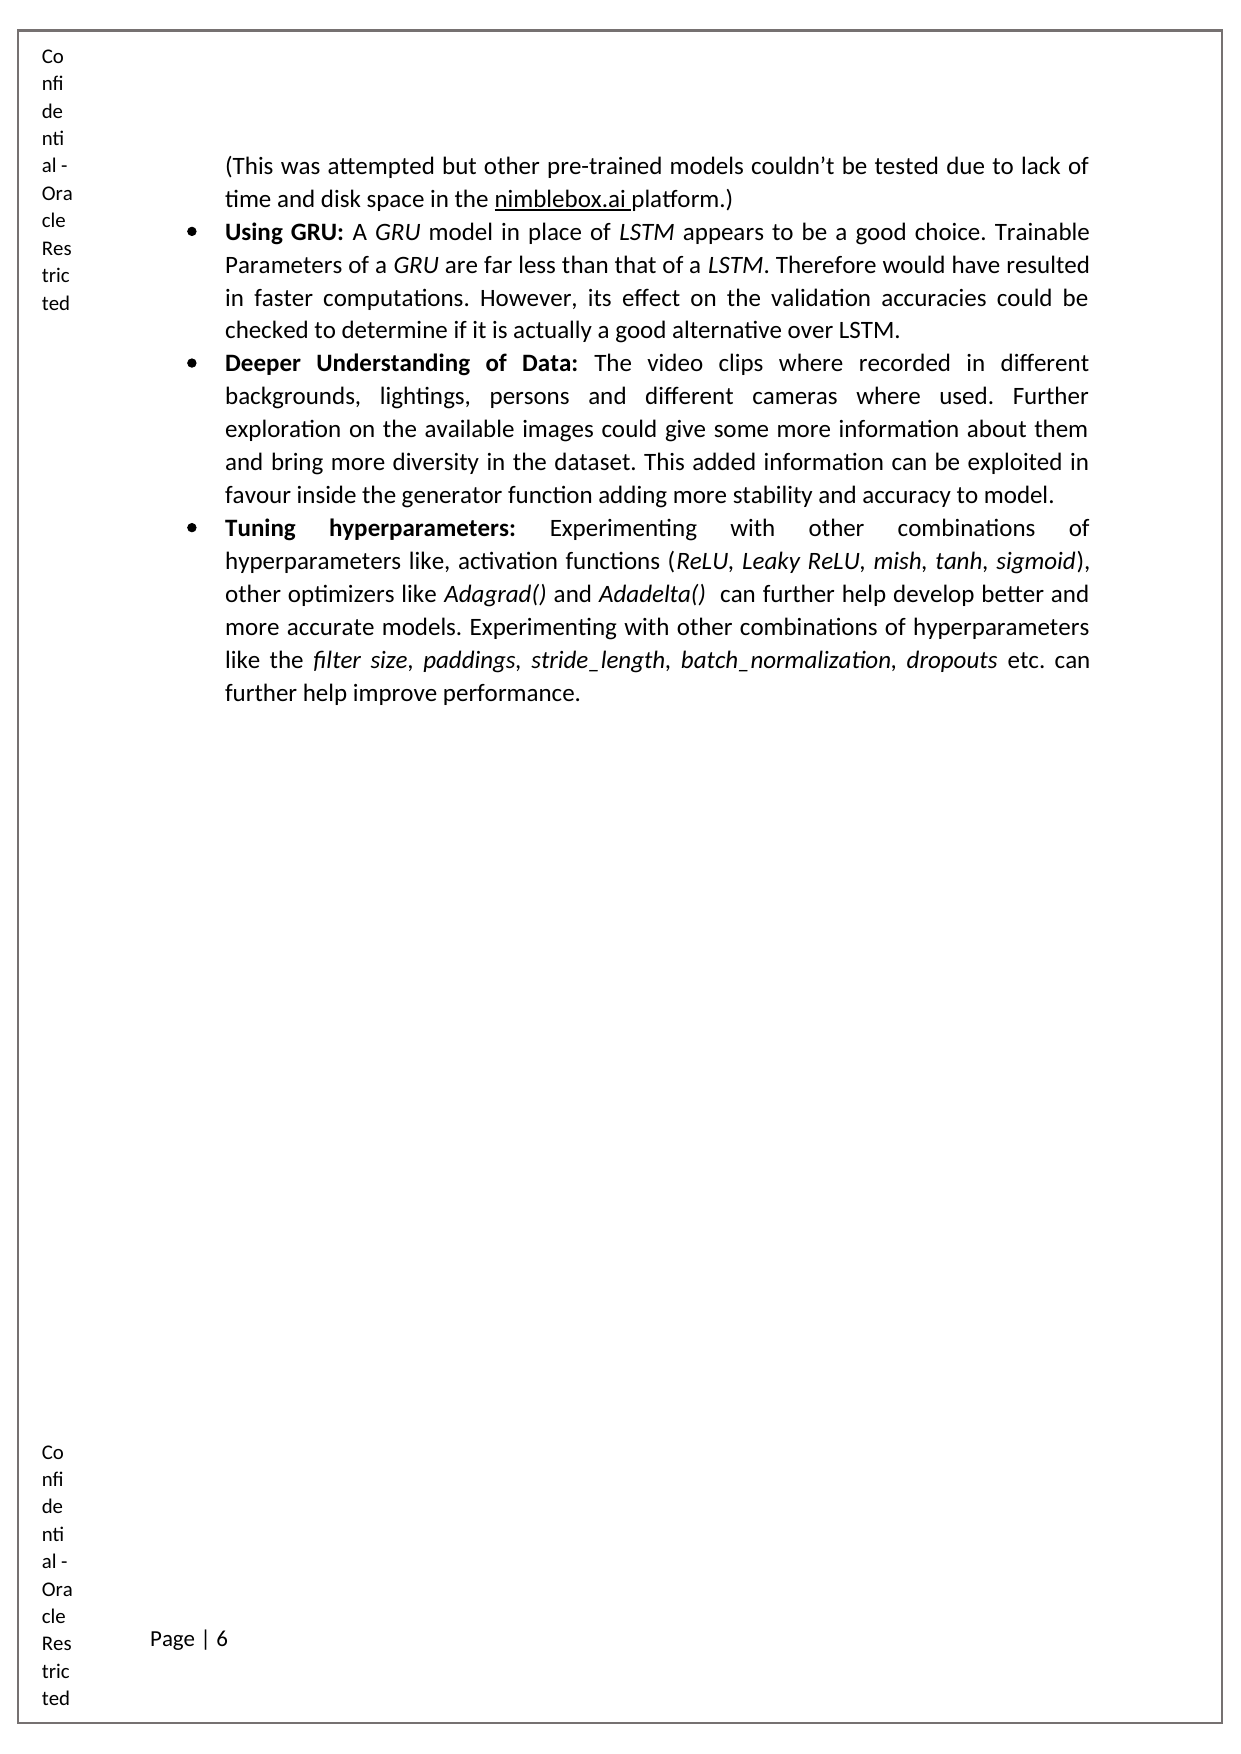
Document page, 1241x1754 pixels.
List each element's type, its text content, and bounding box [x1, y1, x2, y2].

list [187, 150, 1090, 213]
list Using GRU: A GRU model in place of LSTM appears to be a good choice. Trainable Parameters of a GRU are far less than that of a LSTM. Therefore would have resulted in faster computations. However, its effect on the validation accuracies could be checked to determine if it is actually a good alternative over LSTM. [187, 216, 1090, 345]
list Deeper Understanding of Data: The video clips where recorded in different backgrounds, lightings, persons and different cameras where used. Further exploration on the available images could give some more information about them and bring more diversity in the dataset. This added information can be exploited in favour inside the generator function adding more stability and accuracy to model. [187, 347, 1090, 510]
list Tuning hyperparameters: Experimenting with other combinations of hyperparameters like, activation functions (ReLU, Leaky ReLU, mish, tanh, sigmoid), other optimizers like Adagrad() and Adadelta() can further help develop better and more accurate models. Experimenting with other combinations of hyperparameters like the filter size, paddings, stride_length, batch_normalization, dropouts etc. can further help improve performance. [187, 512, 1090, 707]
